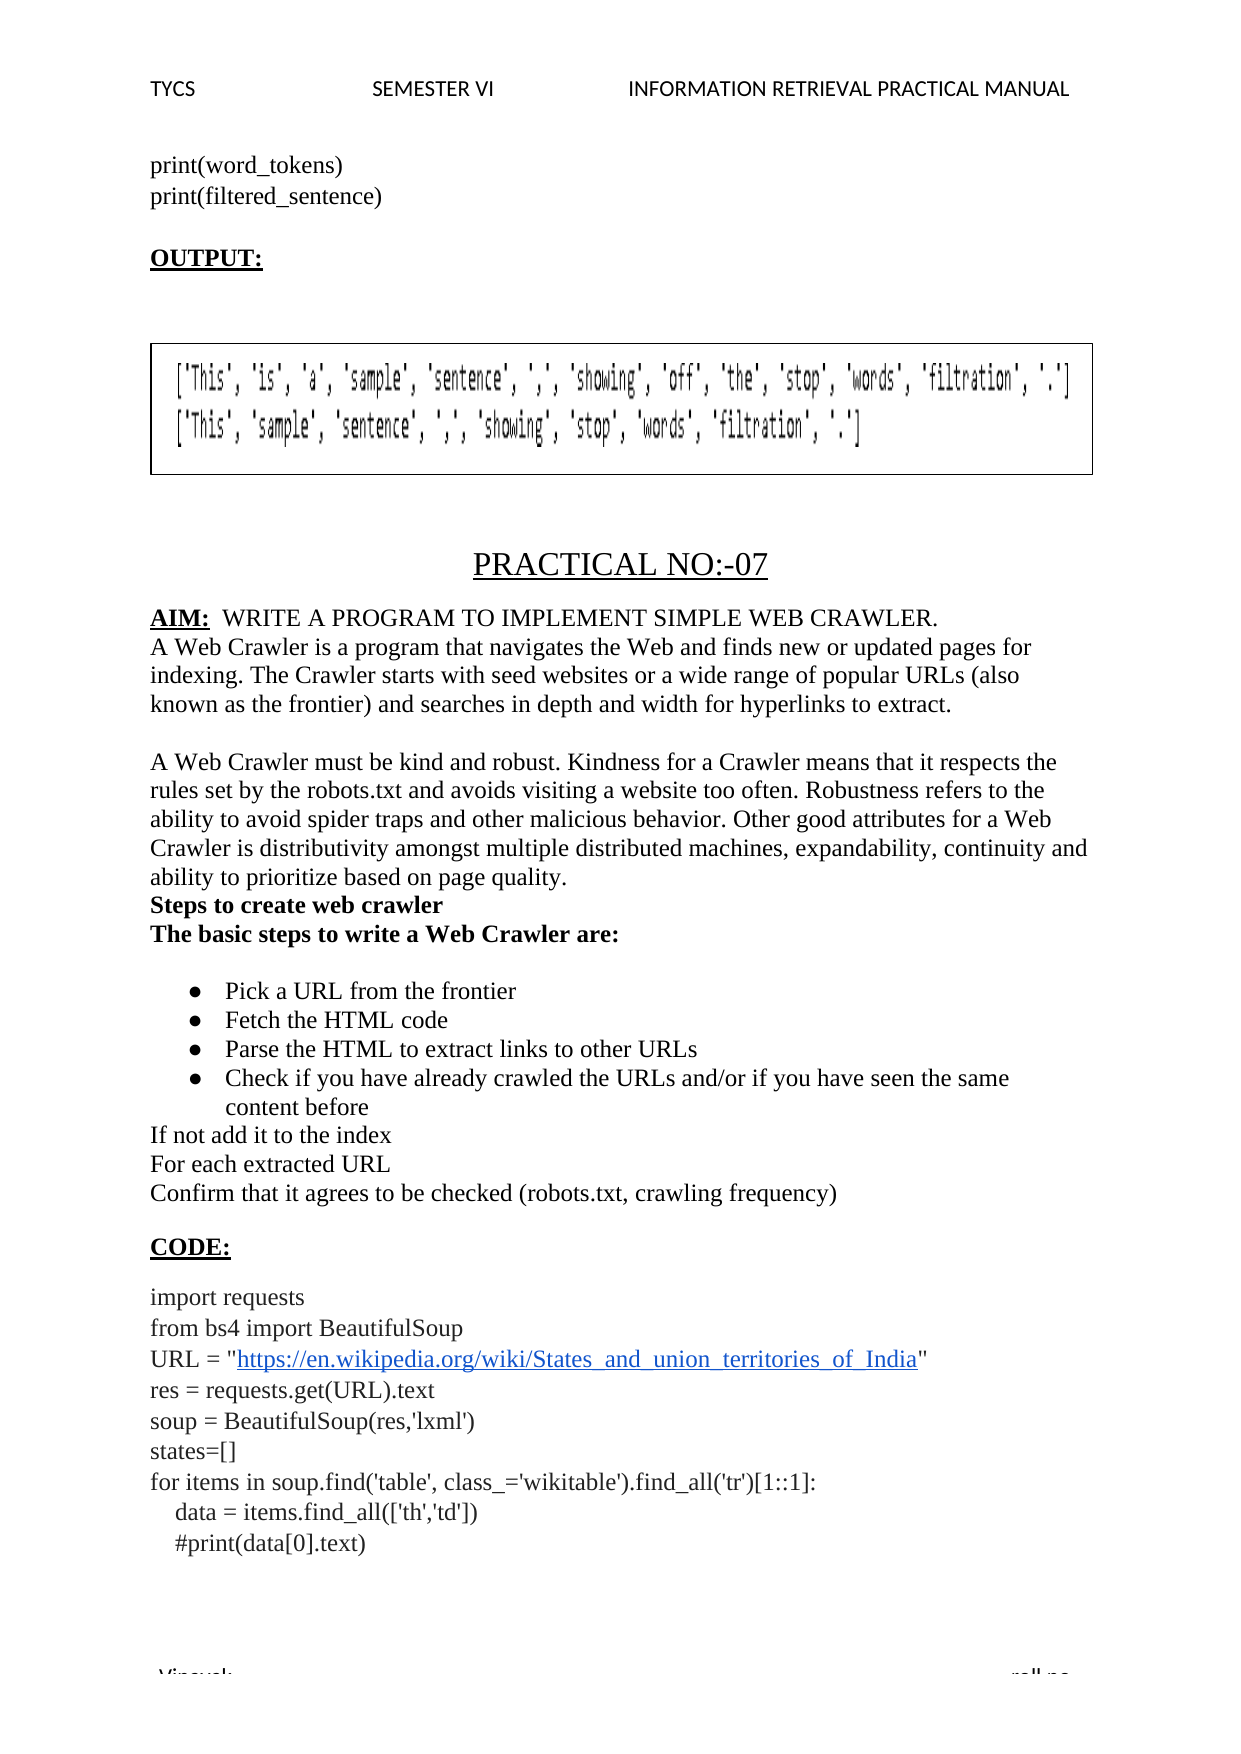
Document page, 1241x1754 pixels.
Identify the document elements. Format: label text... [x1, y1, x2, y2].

list Fetch the HTML code [187, 1005, 1105, 1034]
text AIM: WRITE A PROGRAM TO IMPLEMENT SIMPLE WEB CRAWLER. [150, 603, 1105, 632]
text Confirm that it agrees to be checked (robots.txt, crawling frequency) [150, 1178, 1105, 1207]
text soup = BeautifulSoup(res,'lxml') states=[] [150, 1406, 517, 1465]
text If not add it to the index For each extracted URL [150, 1120, 393, 1178]
list Check if you have already crawled the URLs and/or if you have seen the same content before [188, 1063, 1089, 1120]
picture [178, 363, 1068, 447]
text A Web Crawler must be kind and robust. Kindness for a Crawler means that it respects the rules set by the robots.txt and avoids visiting a website too often. Robustness refers to the ability to avoid spider traps and other malicious behavior. Other good attributes for a Web Crawler is distributivity amongst multiple distributed machines, expandability, continuity and ability to prioritize based on page quality. [150, 747, 1090, 891]
text OUTPUT: [150, 243, 1105, 272]
list Parse the HTML to extract links to other URLs [187, 1034, 1105, 1063]
text A Web Crawler is a program that navigates the Web and finds new or updated pages for indexing. The Crawler starts with seed websites or a wide range of popular URLs (also known as the frontier) and searches in depth and width for hyperlinks to extract. [150, 632, 1033, 718]
text print(word_tokens) print(filtered_sentence) [150, 150, 443, 210]
text The basic steps to write a Web Crawler are: [150, 919, 1105, 948]
text Steps to create web crawler [150, 891, 1105, 919]
text URL = "https://en.wikipedia.org/wiki/States_and_union_territories_of_India" res = requests.get(URL).text [150, 1344, 929, 1404]
text for items in soup.find('table', class_='wikitable').find_all('tr')[1::1]: data = items.find_all(['th','td']) [150, 1467, 823, 1526]
text #print(data[0].text) [175, 1528, 1105, 1557]
list Pick a URL from the frontier [187, 977, 1105, 1005]
text from bs4 import BeautifulSoup [150, 1313, 1105, 1342]
text import requests [150, 1282, 1105, 1311]
text CODE: [150, 1232, 1105, 1261]
subtitle PRACTICAL NO:-07 [471, 545, 770, 583]
